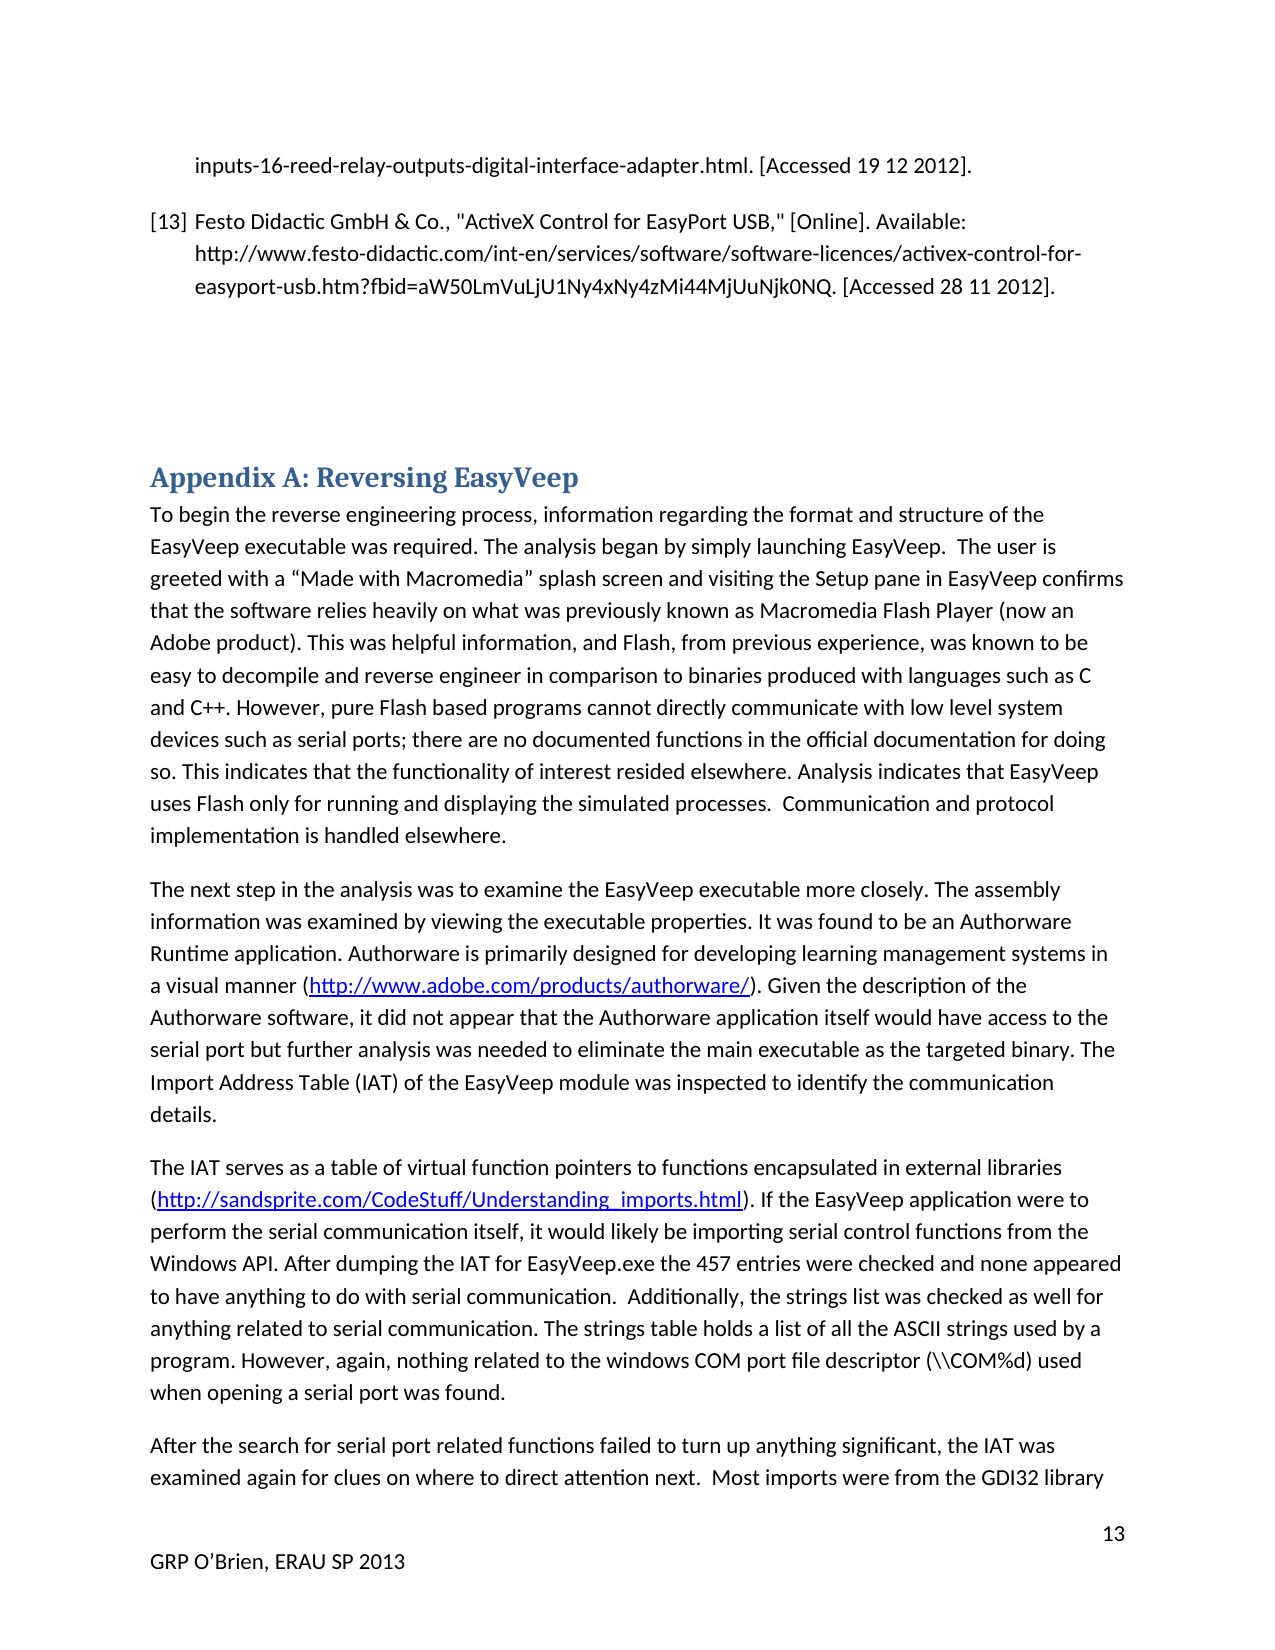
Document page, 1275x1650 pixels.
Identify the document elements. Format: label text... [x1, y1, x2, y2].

subtitle Appendix A: Reversing EasyVeep [150, 461, 1125, 495]
text To begin the reverse engineering process, information regarding the format and structure of the EasyVeep executable was required. The analysis began by simply launching EasyVeep. The user is greeted with a “Made with Macromedia” splash screen and visiting the Setup pane in EasyVeep confirms that the software relies heavily on what was previously known as Macromedia Flash Player (now an Adobe product). This was helpful information, and Flash, from previous experience, was known to be easy to decompile and reverse engineer in comparison to binaries produced with languages such as C and C++. However, pure Flash based programs cannot directly communicate with low level system devices such as serial ports; there are no documented functions in the official documentation for doing so. This indicates that the functionality of interest resided elsewhere. Analysis indicates that EasyVeep uses Flash only for running and displaying the simulated processes. Communication and protocol implementation is handled elsewhere. [150, 500, 1125, 850]
text The IAT serves as a table of virtual function pointers to functions encapsulated in external libraries (http://sandsprite.com/CodeStuff/Understanding_imports.html). If the EasyVeep application were to perform the serial communication itself, it would likely be importing serial control functions from the Windows API. After dumping the IAT for EasyVeep.exe the 457 entries were checked and none appeared to have anything to do with serial communication. Additionally, the strings list was checked as well for anything related to serial communication. The strings table holds a list of all the ASCII strings used by a program. However, again, nothing related to the windows COM port file descriptor (\\COM%d) used when opening a serial port was found. [150, 1153, 1125, 1406]
text The next step in the analysis was to examine the EasyVeep executable more closely. The assembly information was examined by viewing the executable properties. It was found to be an Authorware Runtime application. Authorware is primarily designed for developing learning management systems in a visual manner (http://www.adobe.com/products/authorware/). Given the description of the Authorware software, it did not appear that the Authorware application itself would have access to the serial port but further analysis was needed to eliminate the main executable as the targeted binary. The Import Address Table (IAT) of the EasyVeep module was inspected to identify the communication details. [150, 875, 1125, 1128]
